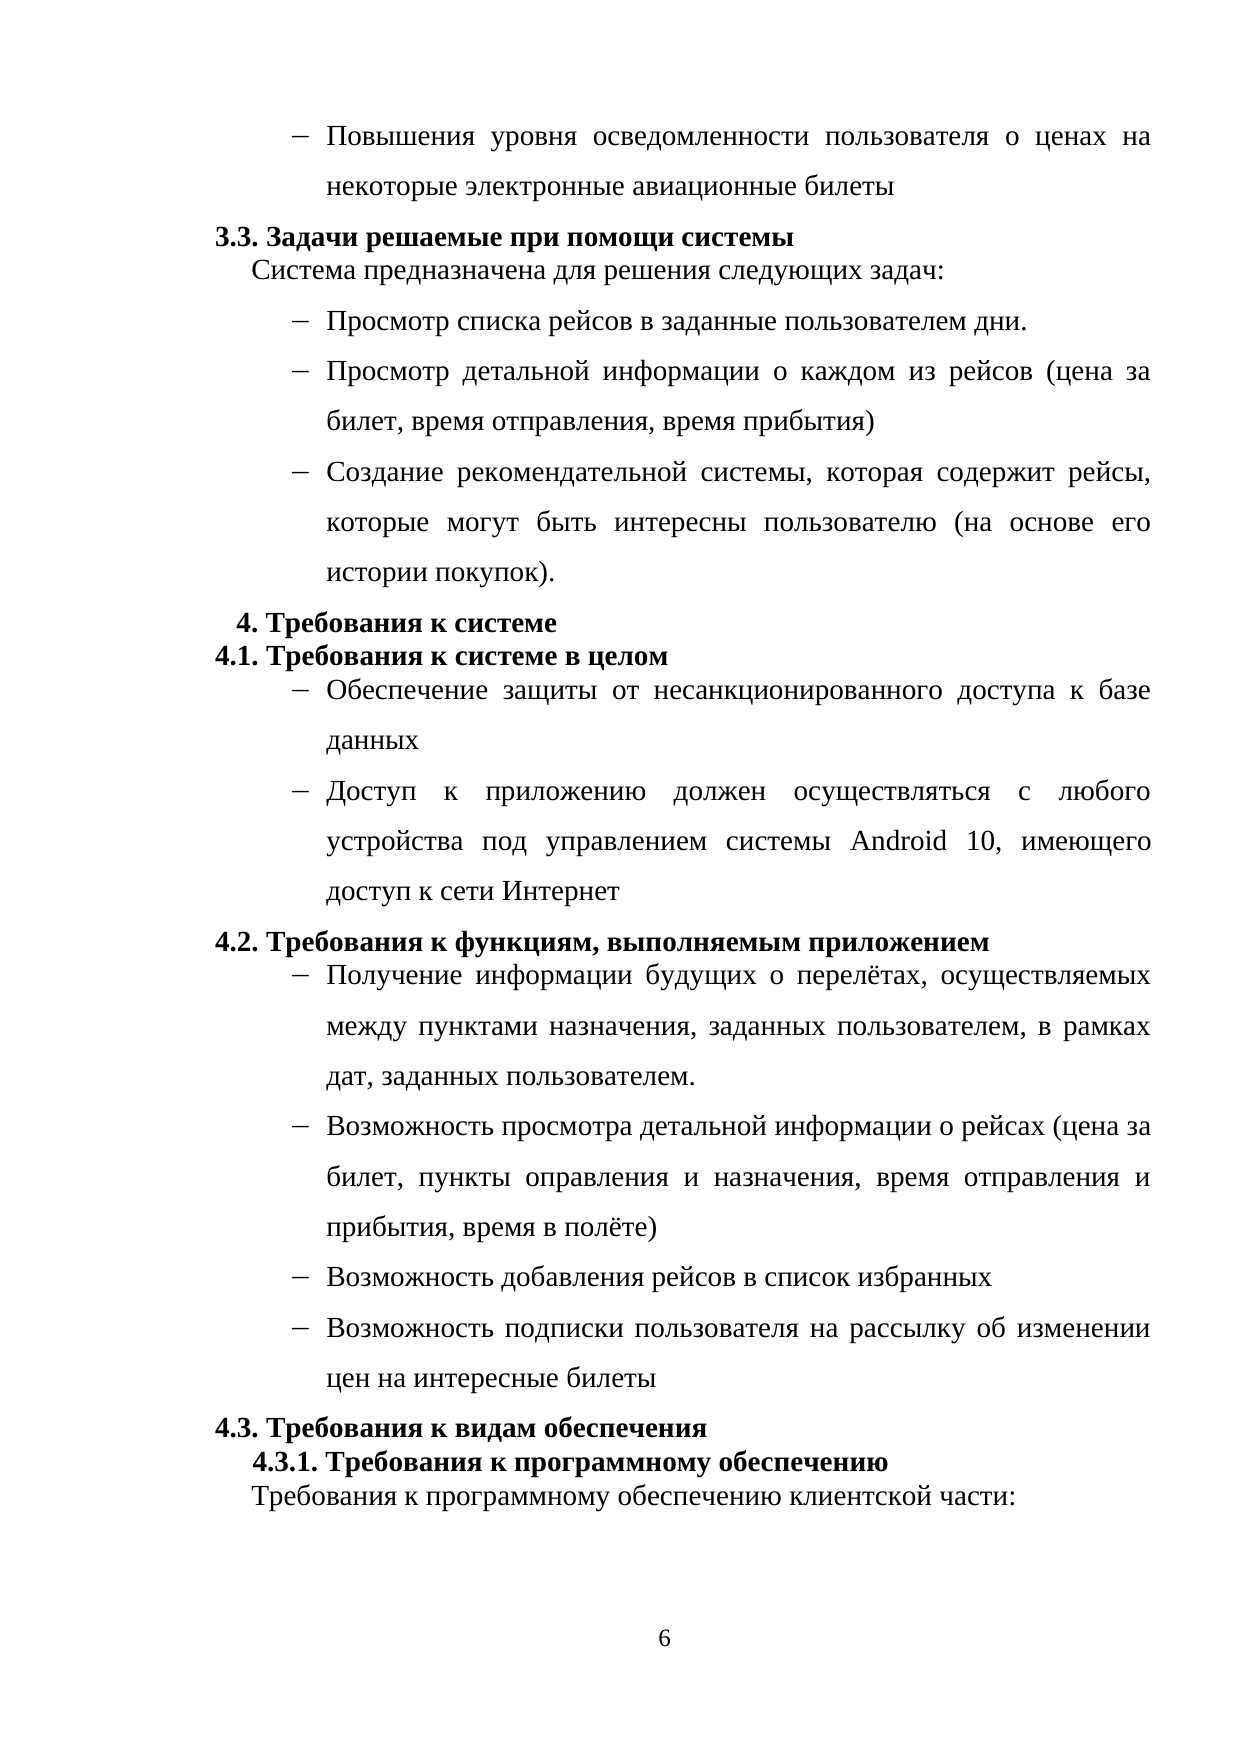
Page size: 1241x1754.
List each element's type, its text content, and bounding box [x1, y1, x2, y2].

text Требования к системе в целом [215, 638, 1152, 672]
text Система предназначена для решения следующих задач: [177, 252, 1152, 286]
text Требования к видам обеспечения [215, 1411, 1152, 1444]
list Просмотр детальной информации о каждом из рейсов (цена за билет, время отправления, время прибытия) [288, 353, 1152, 437]
list Просмотр списка рейсов в заданные пользователем дни. [288, 303, 1152, 336]
list Доступ к приложению должен осуществляться с любого устройства под управлением системы Android 10, имеющего доступ к сети Интернет [288, 773, 1152, 907]
text Требования к программному обеспечению клиентской части: [177, 1478, 1152, 1511]
list Возможность просмотра детальной информации о рейсах (цена за билет, пункты оправления и назначения, время отправления и прибытия, время в полёте) [288, 1108, 1152, 1243]
list Создание рекомендательной системы, которая содержит рейсы, которые могут быть интересны пользователю (на основе его истории покупок). [288, 454, 1152, 588]
list Обеспечение защиты от несанкционированного доступа к базе данных [288, 672, 1152, 756]
text Требования к функциям, выполняемым приложением [215, 924, 1152, 957]
list Возможность подписки пользователя на рассылку об изменении цен на интересные билеты [288, 1310, 1152, 1394]
text Требования к системе [236, 605, 1152, 638]
list Повышения уровня осведомленности пользователя о ценах на некоторые электронные авиационные билеты [288, 118, 1152, 202]
list Возможность добавления рейсов в список избранных [288, 1259, 1152, 1293]
list Получение информации будущих о перелётах, осуществляемых между пунктами назначения, заданных пользователем, в рамках дат, заданных пользователем. [288, 957, 1152, 1092]
text Требования к программному обеспечению [252, 1444, 1152, 1478]
text Задачи решаемые при помощи системы [215, 219, 1152, 252]
